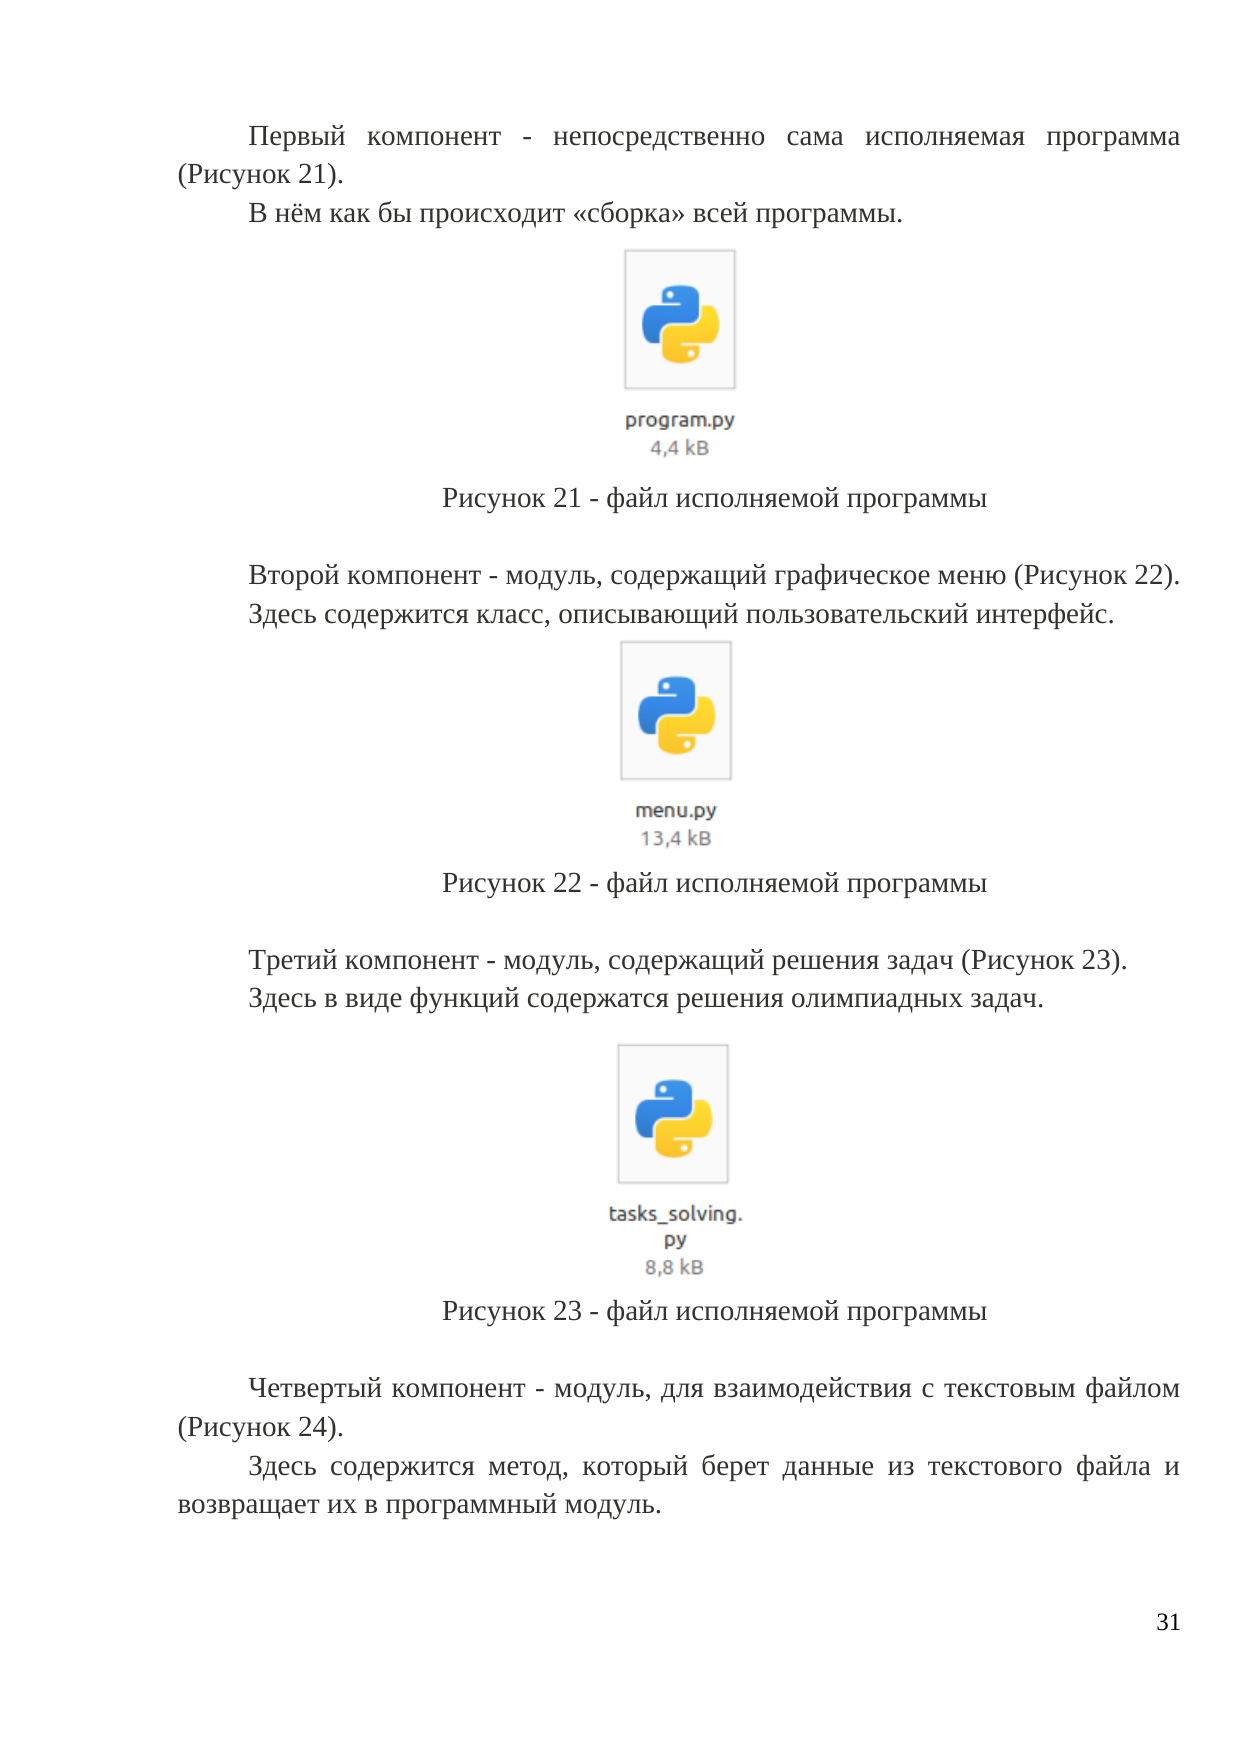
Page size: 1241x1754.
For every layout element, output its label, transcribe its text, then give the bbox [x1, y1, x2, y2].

text Рисунок 22 - файл исполняемой программы [177, 634, 1181, 898]
text Четвертый компонент - модуль, для взаимодействия с текстовым файлом (Рисунок 24). [177, 1371, 1181, 1443]
text Рисунок 23 - файл исполняемой программы [177, 1019, 1181, 1327]
text В нём как бы происходит «сборка» всей программы. [177, 195, 1181, 229]
text Первый компонент - непосредственно сама исполняемая программа (Рисунок 21). [177, 118, 1181, 190]
picture [601, 1035, 752, 1284]
text Рисунок 21 - файл исполняемой программы [177, 234, 1181, 514]
text Второй компонент - модуль, содержащий графическое меню (Рисунок 22). [177, 557, 1181, 591]
picture [603, 242, 755, 471]
text Третий компонент - модуль, содержащий решения задач (Рисунок 23). [177, 942, 1181, 975]
text Здесь в виде функций содержатся решения олимпиадных задач. [177, 980, 1181, 1014]
picture [607, 634, 752, 855]
text Здесь содержится класс, описывающий пользовательский интерфейс. [177, 596, 1181, 629]
text Здесь содержится метод, который берет данные из текстового файла и возвращает их в программный модуль. [177, 1448, 1181, 1520]
